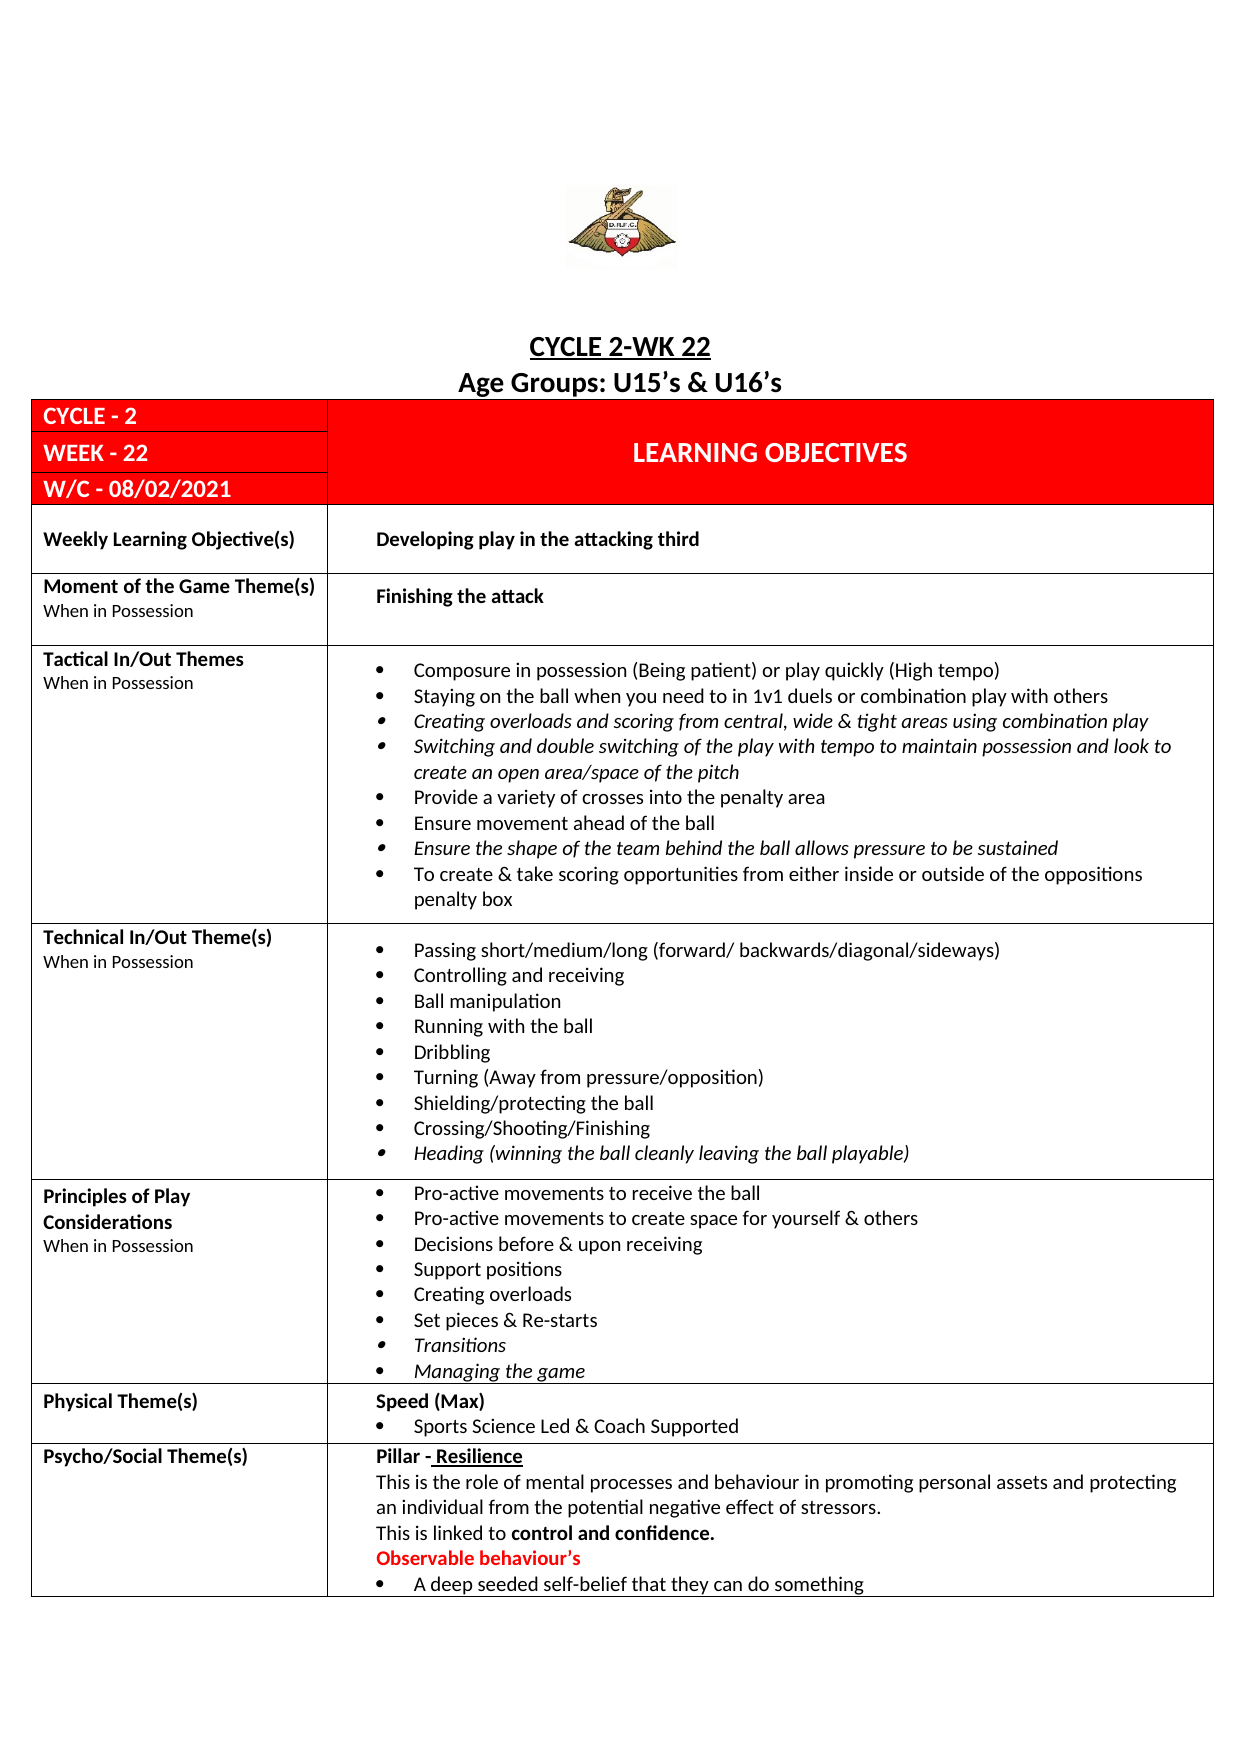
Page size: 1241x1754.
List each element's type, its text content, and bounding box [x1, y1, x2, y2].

table_cell Finishing the attack [328, 574, 1213, 645]
table_cell WEEK - 22 [32, 432, 327, 472]
text CYCLE 2-WK 22 [150, 328, 1090, 364]
table_header CYCLE - 2 [32, 400, 327, 431]
text Age Groups: U15’s & U16’s [150, 364, 1090, 399]
picture [565, 185, 678, 269]
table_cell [328, 1444, 1213, 1596]
table_cell Technical In/Out Theme(s) When in Possession [32, 924, 327, 1179]
table_cell Tactical In/Out Themes When in Possession [32, 646, 327, 923]
table_cell Principles of Play Considerations When in Possession [32, 1180, 327, 1383]
table_cell Developing play in the attacking third [328, 505, 1213, 572]
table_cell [32, 1444, 327, 1596]
table_cell Physical Theme(s) [32, 1384, 327, 1443]
table_cell Passing short/medium/long (forward/ backwards/diagonal/sideways) Controlling and receiving Ball manipulation Running with the ball Dribbling Turning (Away from pressure/opposition) Shielding/protecting the ball Crossing/Shooting/Finishing Heading (winning the ball cleanly leaving the ball playable) [328, 924, 1213, 1179]
table_cell Speed (Max) Sports Science Led & Coach Supported [328, 1384, 1213, 1443]
table_cell Moment of the Game Theme(s) When in Possession [32, 574, 327, 645]
table_cell Pro-active movements to receive the ball Pro-active movements to create space for yourself & others Decisions before & upon receiving Support positions Creating overloads Set pieces & Re-starts Transitions Managing the game [328, 1180, 1213, 1383]
table_header LEARNING OBJECTIVES [328, 400, 1213, 504]
table_cell W/C - 08/02/2021 [32, 473, 327, 504]
table_cell Weekly Learning Objective(s) [32, 505, 327, 572]
table_cell Composure in possession (Being patient) or play quickly (High tempo) Staying on the ball when you need to in 1v1 duels or combination play with others Creating overloads and scoring from central, wide & tight areas using combination play Switching and double switching of the play with tempo to maintain possession and look to create an open area/space of the pitch Provide a variety of crosses into the penalty area Ensure movement ahead of the ball Ensure the shape of the team behind the ball allows pressure to be sustained To create & take scoring opportunities from either inside or outside of the oppositions penalty box [328, 646, 1213, 923]
